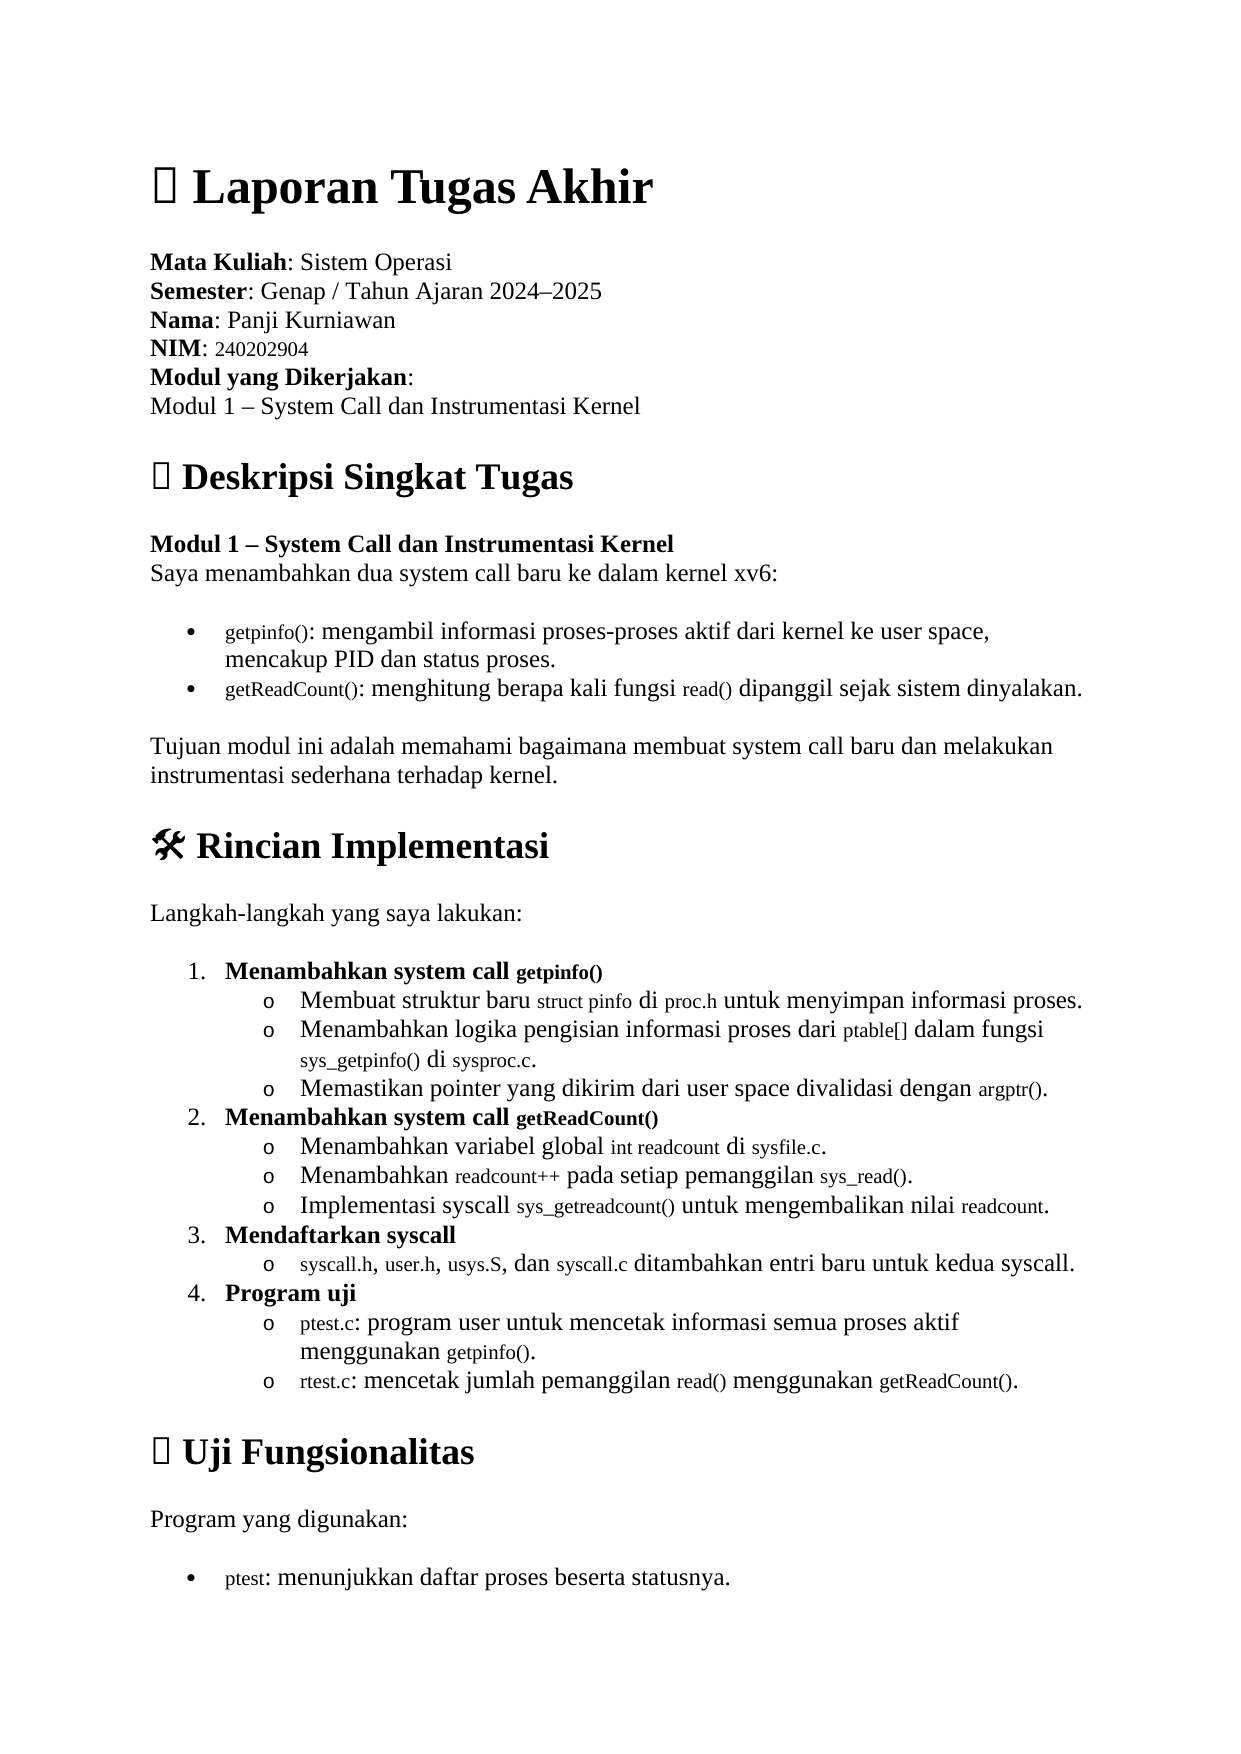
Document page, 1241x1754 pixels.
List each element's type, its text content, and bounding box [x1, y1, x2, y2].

text 📌 Deskripsi Singkat Tugas [150, 449, 1090, 500]
text 🛠️ Rincian Implementasi [150, 818, 1090, 869]
list Membuat struktur baru struct pinfo di proc.h untuk menyimpan informasi proses. [262, 985, 1090, 1014]
text Langkah-langkah yang saya lakukan: [150, 898, 1090, 927]
list Menambahkan readcount++ pada setiap pemanggilan sys_read(). [262, 1161, 1090, 1190]
list Program uji [187, 1278, 1090, 1307]
text 📝 Laporan Tugas Akhir [150, 150, 1090, 218]
text ✅ Uji Fungsionalitas [150, 1424, 1090, 1475]
list ptest.c: program user untuk mencetak informasi semua proses aktif menggunakan getpinfo(). [262, 1307, 1090, 1365]
text Modul 1 – System Call dan Instrumentasi Kernel Saya menambahkan dua system call baru ke dalam kernel xv6: [150, 529, 1090, 587]
list syscall.h, user.h, usys.S, dan syscall.c ditambahkan entri baru untuk kedua syscall. [262, 1248, 1090, 1278]
list ptest: menunjukkan daftar proses beserta statusnya. [187, 1562, 1090, 1591]
text Tujuan modul ini adalah memahami bagaimana membuat system call baru dan melakukan instrumentasi sederhana terhadap kernel. [150, 731, 1090, 789]
list Memastikan pointer yang dikirim dari user space divalidasi dengan argptr(). [262, 1073, 1090, 1102]
list rtest.c: mencetak jumlah pemanggilan read() menggunakan getReadCount(). [262, 1365, 1090, 1395]
list Implementasi syscall sys_getreadcount() untuk mengembalikan nilai readcount. [262, 1190, 1090, 1220]
list getpinfo(): mengambil informasi proses-proses aktif dari kernel ke user space, mencakup PID dan status proses. [187, 616, 1090, 673]
list Menambahkan variabel global int readcount di sysfile.c. [262, 1131, 1090, 1161]
list Menambahkan logika pengisian informasi proses dari ptable[] dalam fungsi sys_getpinfo() di sysproc.c. [262, 1014, 1090, 1073]
list Menambahkan system call getpinfo() [187, 956, 1090, 985]
list Menambahkan system call getReadCount() [187, 1102, 1090, 1131]
text Mata Kuliah: Sistem Operasi Semester: Genap / Tahun Ajaran 2024–2025 Nama: Panji Kurniawan NIM: 240202904 Modul yang Dikerjakan: Modul 1 – System Call dan Instrumentasi Kernel [150, 247, 1090, 420]
text Program yang digunakan: [150, 1504, 1090, 1533]
list getReadCount(): menghitung berapa kali fungsi read() dipanggil sejak sistem dinyalakan. [187, 673, 1090, 702]
list Mendaftarkan syscall [187, 1220, 1090, 1248]
